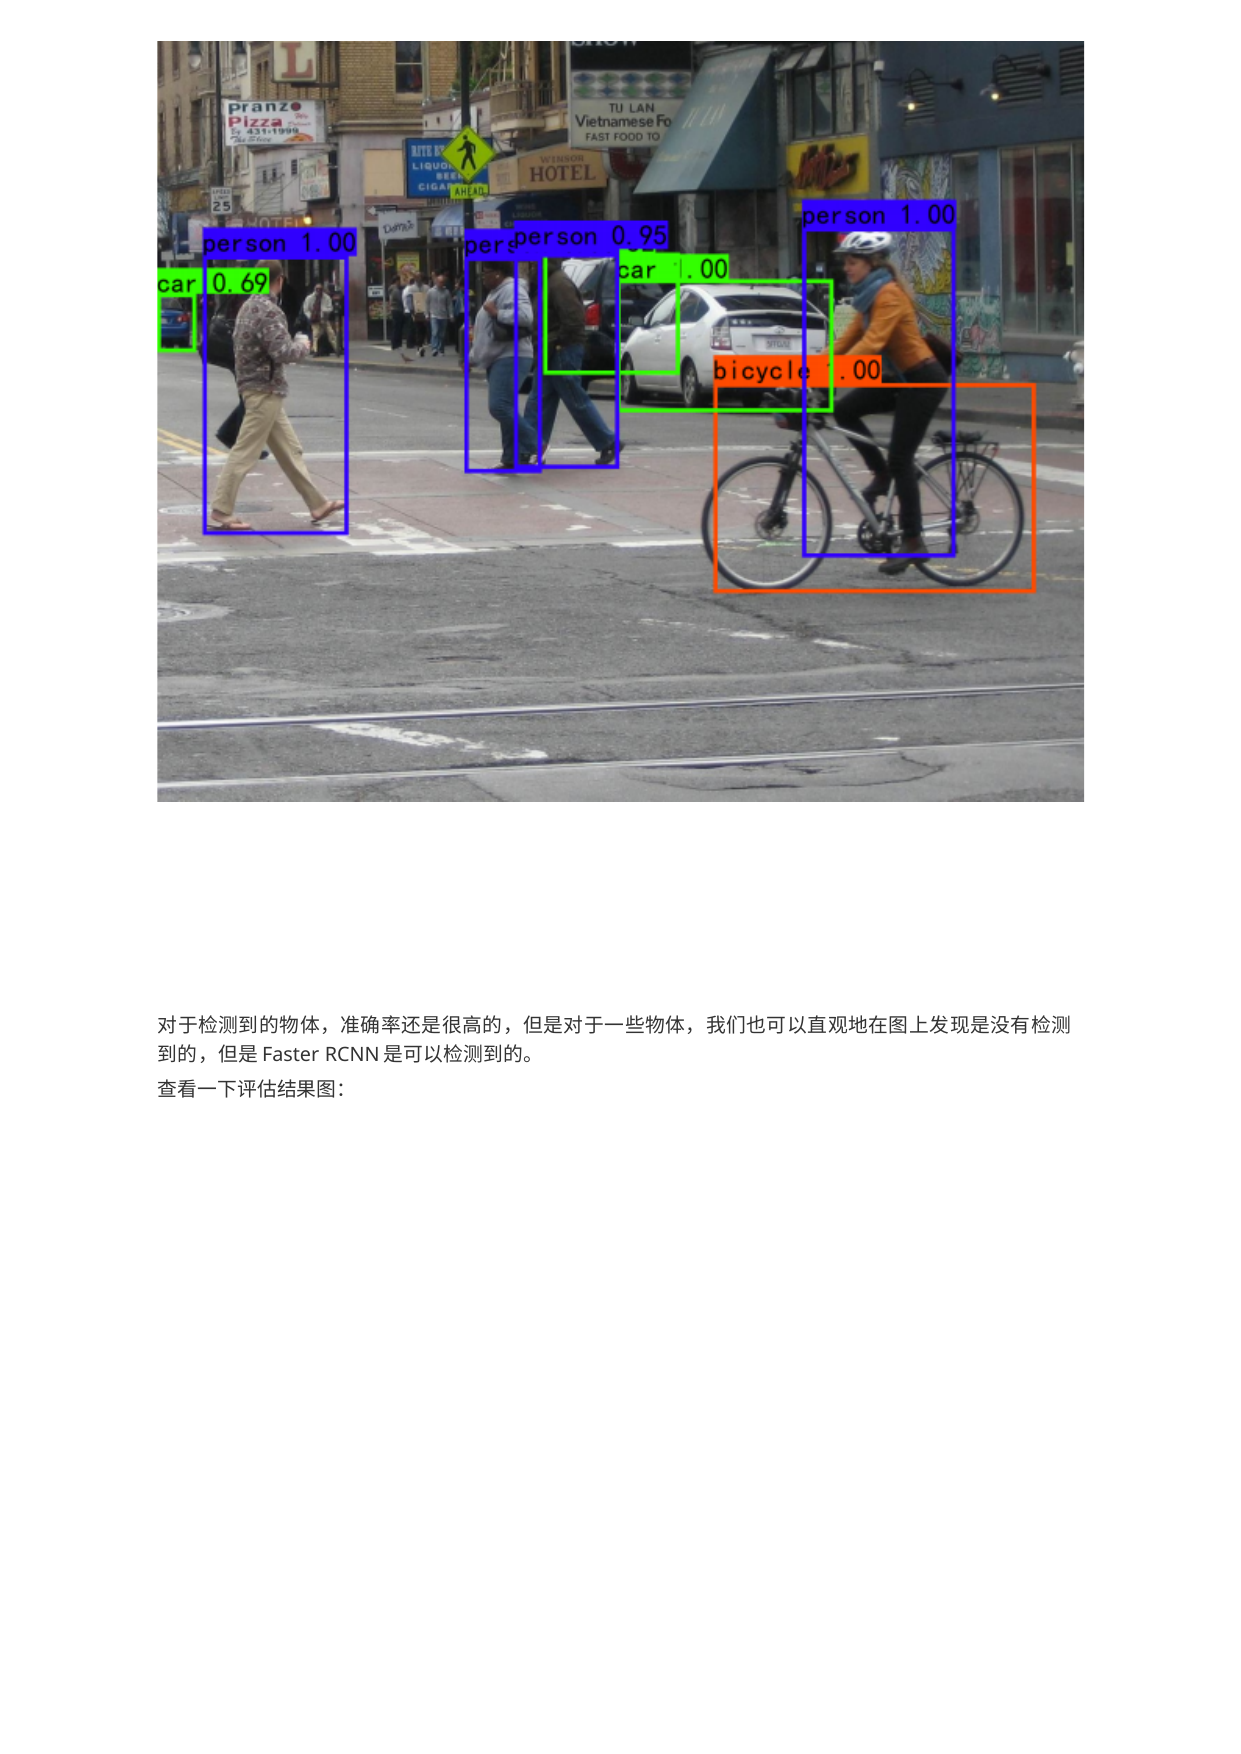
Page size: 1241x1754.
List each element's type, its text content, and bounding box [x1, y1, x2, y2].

text 查看一下评估结果图： [157, 1078, 1085, 1101]
text 对于检测到的物体，准确率还是很高的，但是对于一些物体，我们也可以直观地在图上发现是没有检测 到的，但是Faster RCNN是可以检测到的。 [157, 1009, 1073, 1067]
picture [157, 41, 1085, 802]
